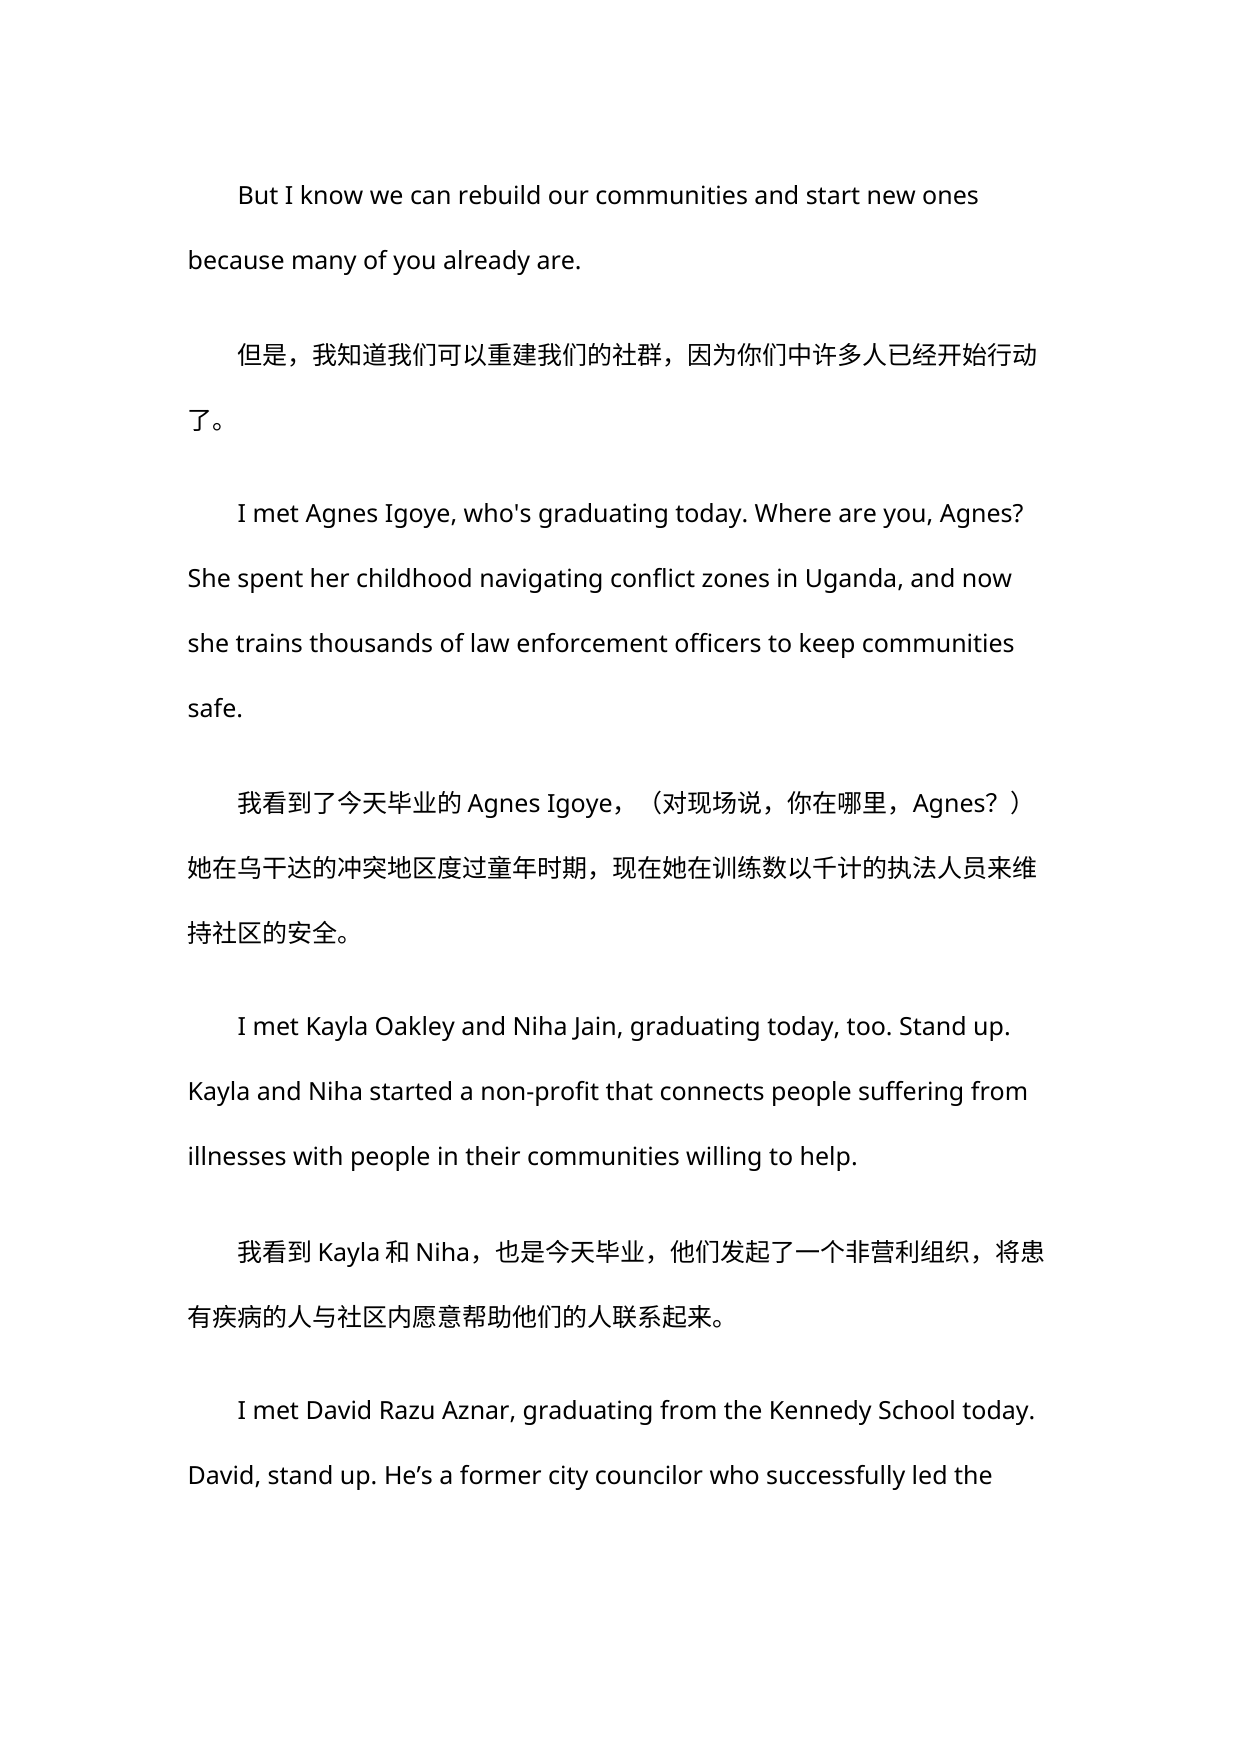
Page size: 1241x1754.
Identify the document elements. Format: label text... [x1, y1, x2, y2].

text But I know we can rebuild our communities and start new ones because many of you already are. [187, 162, 1053, 292]
text 我看到了今天毕业的Agnes Igoye，（对现场说，你在哪里，Agnes？）她在乌干达的冲突地区度过童年时期，现在她在训练数以千计的执法人员来维持社区的安全。 [187, 769, 1053, 964]
text I met Kayla Oakley and Niha Jain, graduating today, too. Stand up. Kayla and Niha started a non-profit that connects people suffering from illnesses with people in their communities willing to help. [187, 994, 1053, 1189]
text 我看到Kayla和Niha，也是今天毕业，他们发起了一个非营利组织，将患有疾病的人与社区内愿意帮助他们的人联系起来。 [187, 1218, 1053, 1348]
text I met Agnes Igoye, who's graduating today. Where are you, Agnes? She spent her childhood navigating conflict zones in Uganda, and now she trains thousands of law enforcement officers to keep communities safe. [187, 480, 1053, 740]
text 但是，我知道我们可以重建我们的社群，因为你们中许多人已经开始行动了。 [187, 321, 1053, 451]
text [187, 1377, 1053, 1507]
